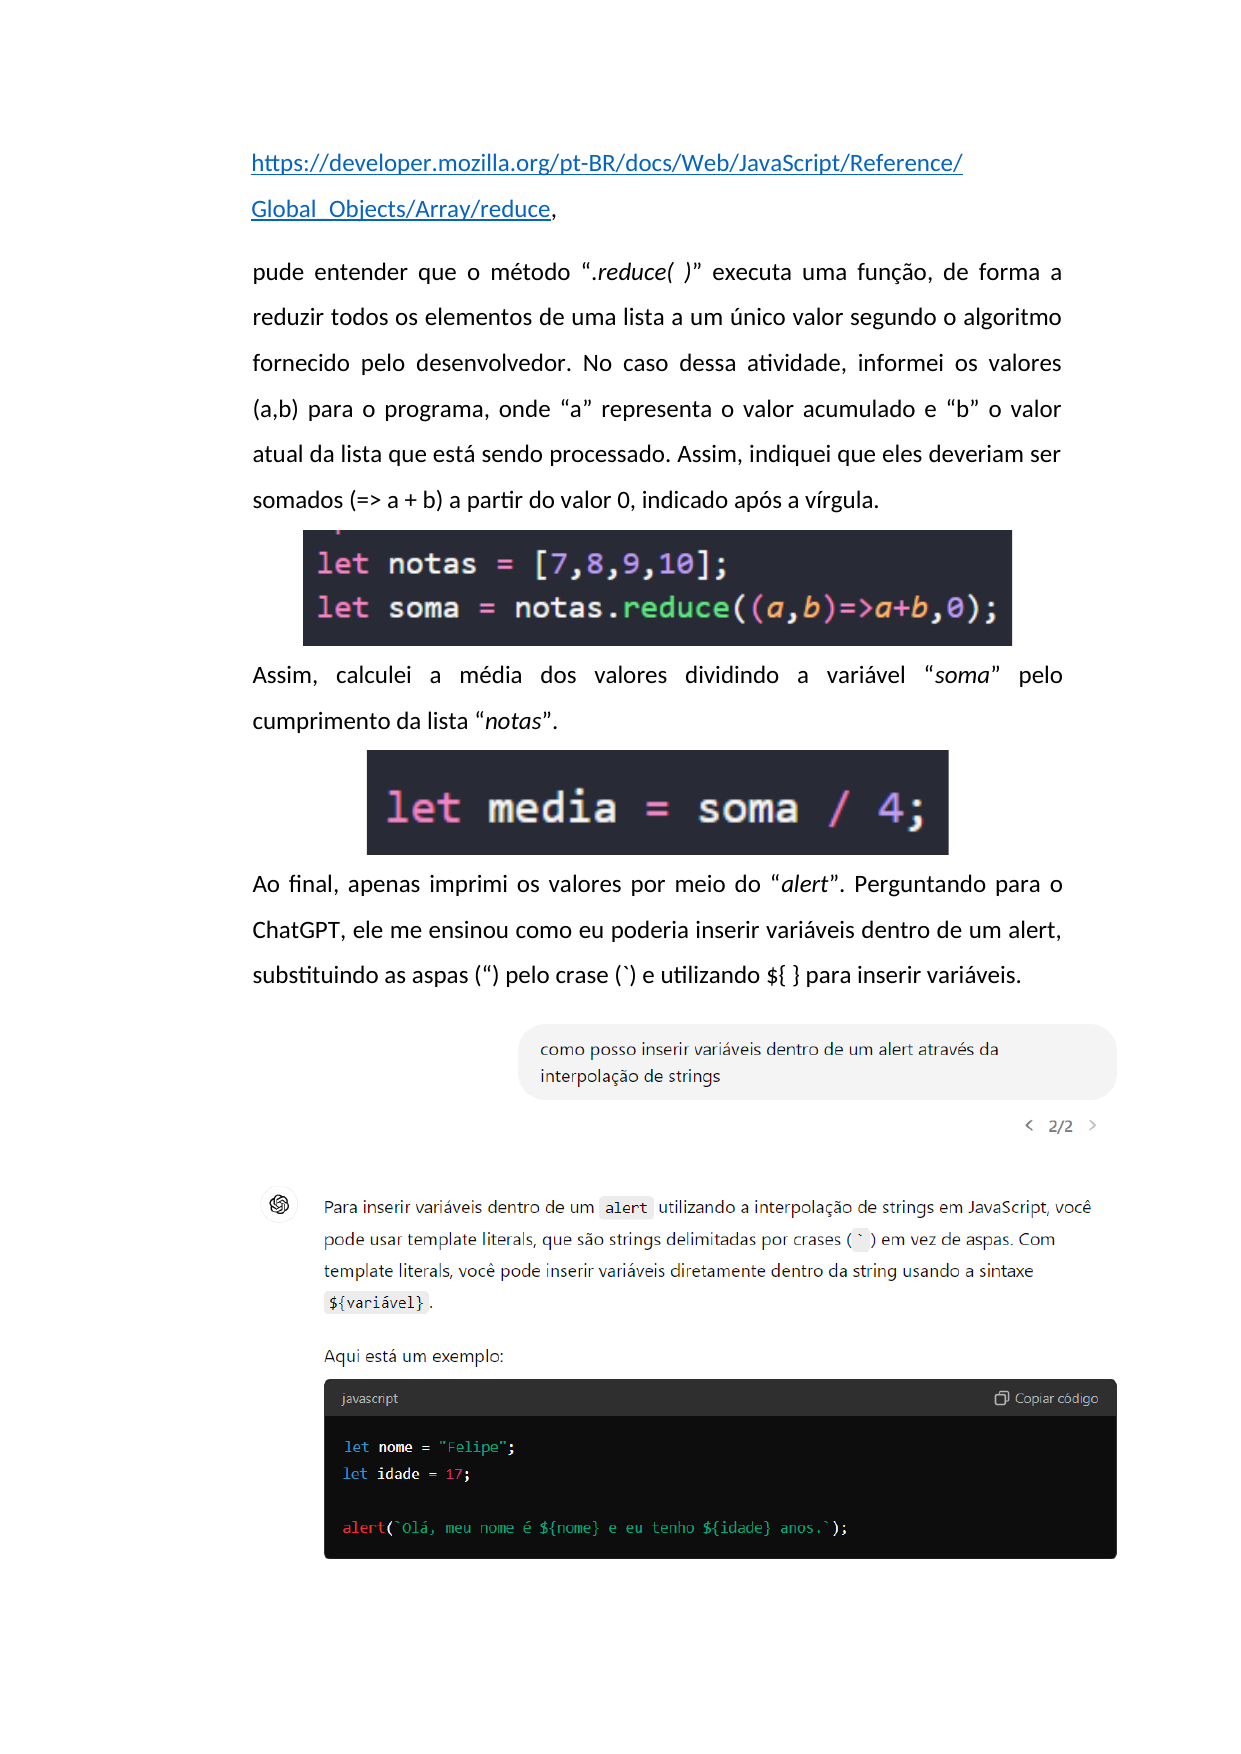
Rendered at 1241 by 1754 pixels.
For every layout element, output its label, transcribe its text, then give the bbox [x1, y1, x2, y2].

picture [303, 530, 1013, 646]
picture [252, 1005, 1138, 1583]
list Ao final, apenas imprimi os valores por meio do “alert”. Perguntando para o ChatGPT, ele me ensinou como eu poderia inserir variáveis dentro de um alert, substituindo as aspas (“) pelo crase (`) e utilizando ${ } para inserir variáveis. [252, 868, 1063, 990]
text https://developer.mozilla.org/pt-BR/docs/Web/JavaScript/Reference/Global_Objects/Array/reduce, [251, 148, 1063, 224]
list pude entender que o método “.reduce( )” executa uma função, de forma a reduzir todos os elementos de uma lista a um único valor segundo o algoritmo fornecido pelo desenvolvedor. No caso dessa atividade, informei os valores (a,b) para o programa, onde “a” representa o valor acumulado e “b” o valor atual da lista que está sendo processado. Assim, indiquei que eles deveriam ser somados (=> a + b) a partir do valor 0, indicado após a vírgula. [252, 256, 1063, 515]
picture [366, 750, 949, 855]
list Assim, calculei a média dos valores dividindo a variável “soma” pelo cumprimento da lista “notas”. [252, 659, 1063, 736]
